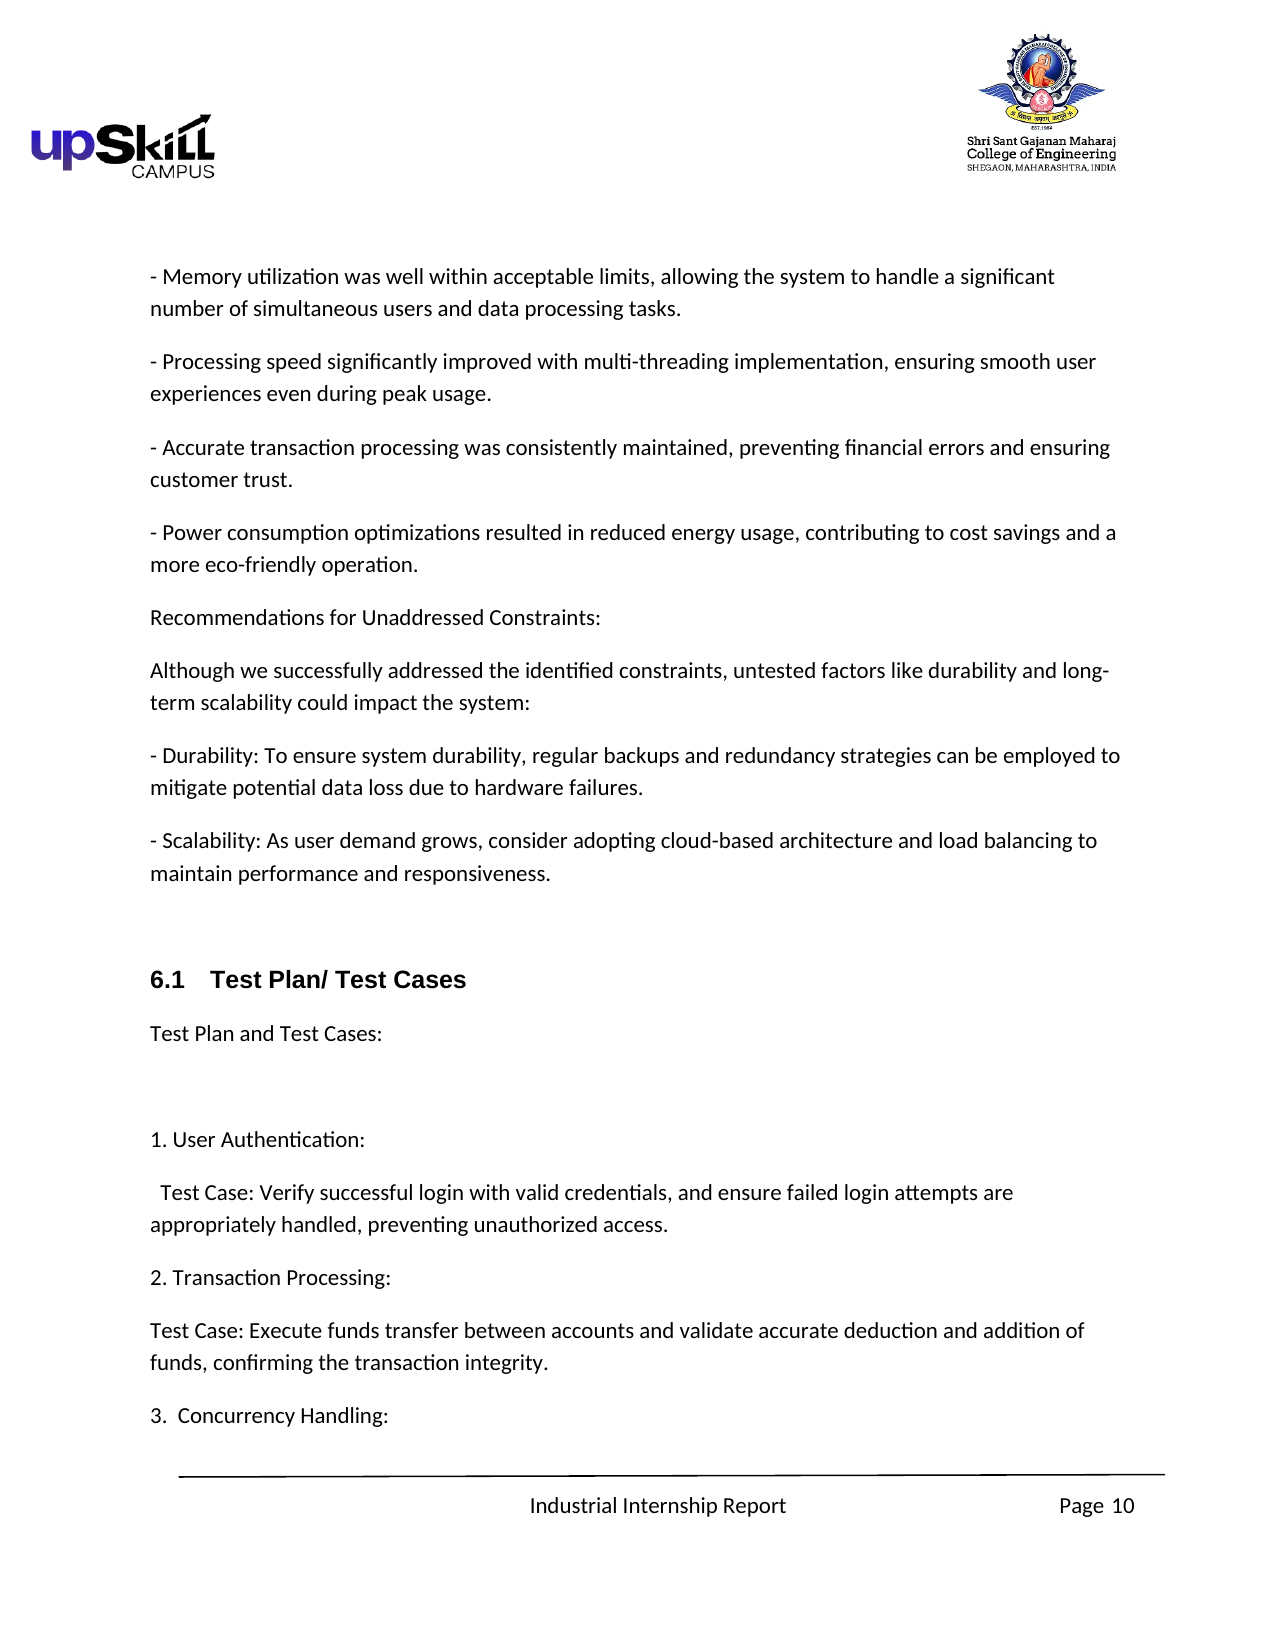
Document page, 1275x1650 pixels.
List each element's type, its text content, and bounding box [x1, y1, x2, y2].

text - Memory utilization was well within acceptable limits, allowing the system to handle a significant number of simultaneous users and data processing tasks. [150, 262, 1134, 322]
text - Scalability: As user demand grows, consider adopting cloud-based architecture and load balancing to maintain performance and responsiveness. [150, 826, 1134, 887]
text 2. Transaction Processing: [150, 1263, 1134, 1291]
text 3. Concurrency Handling: [150, 1401, 1134, 1429]
text - Power consumption optimizations resulted in reduced energy usage, contributing to cost savings and a more eco-friendly operation. [150, 518, 1134, 578]
text 1. User Authentication: [150, 1125, 1134, 1153]
text Test Plan and Test Cases: [150, 1019, 1134, 1047]
text Test Case: Execute funds transfer between accounts and validate accurate deduction and addition of funds, confirming the transaction integrity. [150, 1316, 1134, 1376]
text - Processing speed significantly improved with multi-threading implementation, ensuring smooth user experiences even during peak usage. [150, 347, 1134, 408]
subtitle Test Plan/ Test Cases [150, 969, 1134, 994]
picture [957, 28, 1125, 182]
text - Accurate transaction processing was consistently maintained, preventing financial errors and ensuring customer trust. [150, 433, 1134, 493]
text Recommendations for Unaddressed Constraints: [150, 603, 1134, 631]
text - Durability: To ensure system durability, regular backups and redundancy strategies can be employed to mitigate potential data loss due to hardware failures. [150, 741, 1134, 801]
picture [0, 101, 246, 182]
text Test Case: Verify successful login with valid credentials, and ensure failed login attempts are appropriately handled, preventing unauthorized access. [150, 1178, 1134, 1238]
text Although we successfully addressed the identified constraints, untested factors like durability and long-term scalability could impact the system: [150, 656, 1134, 716]
